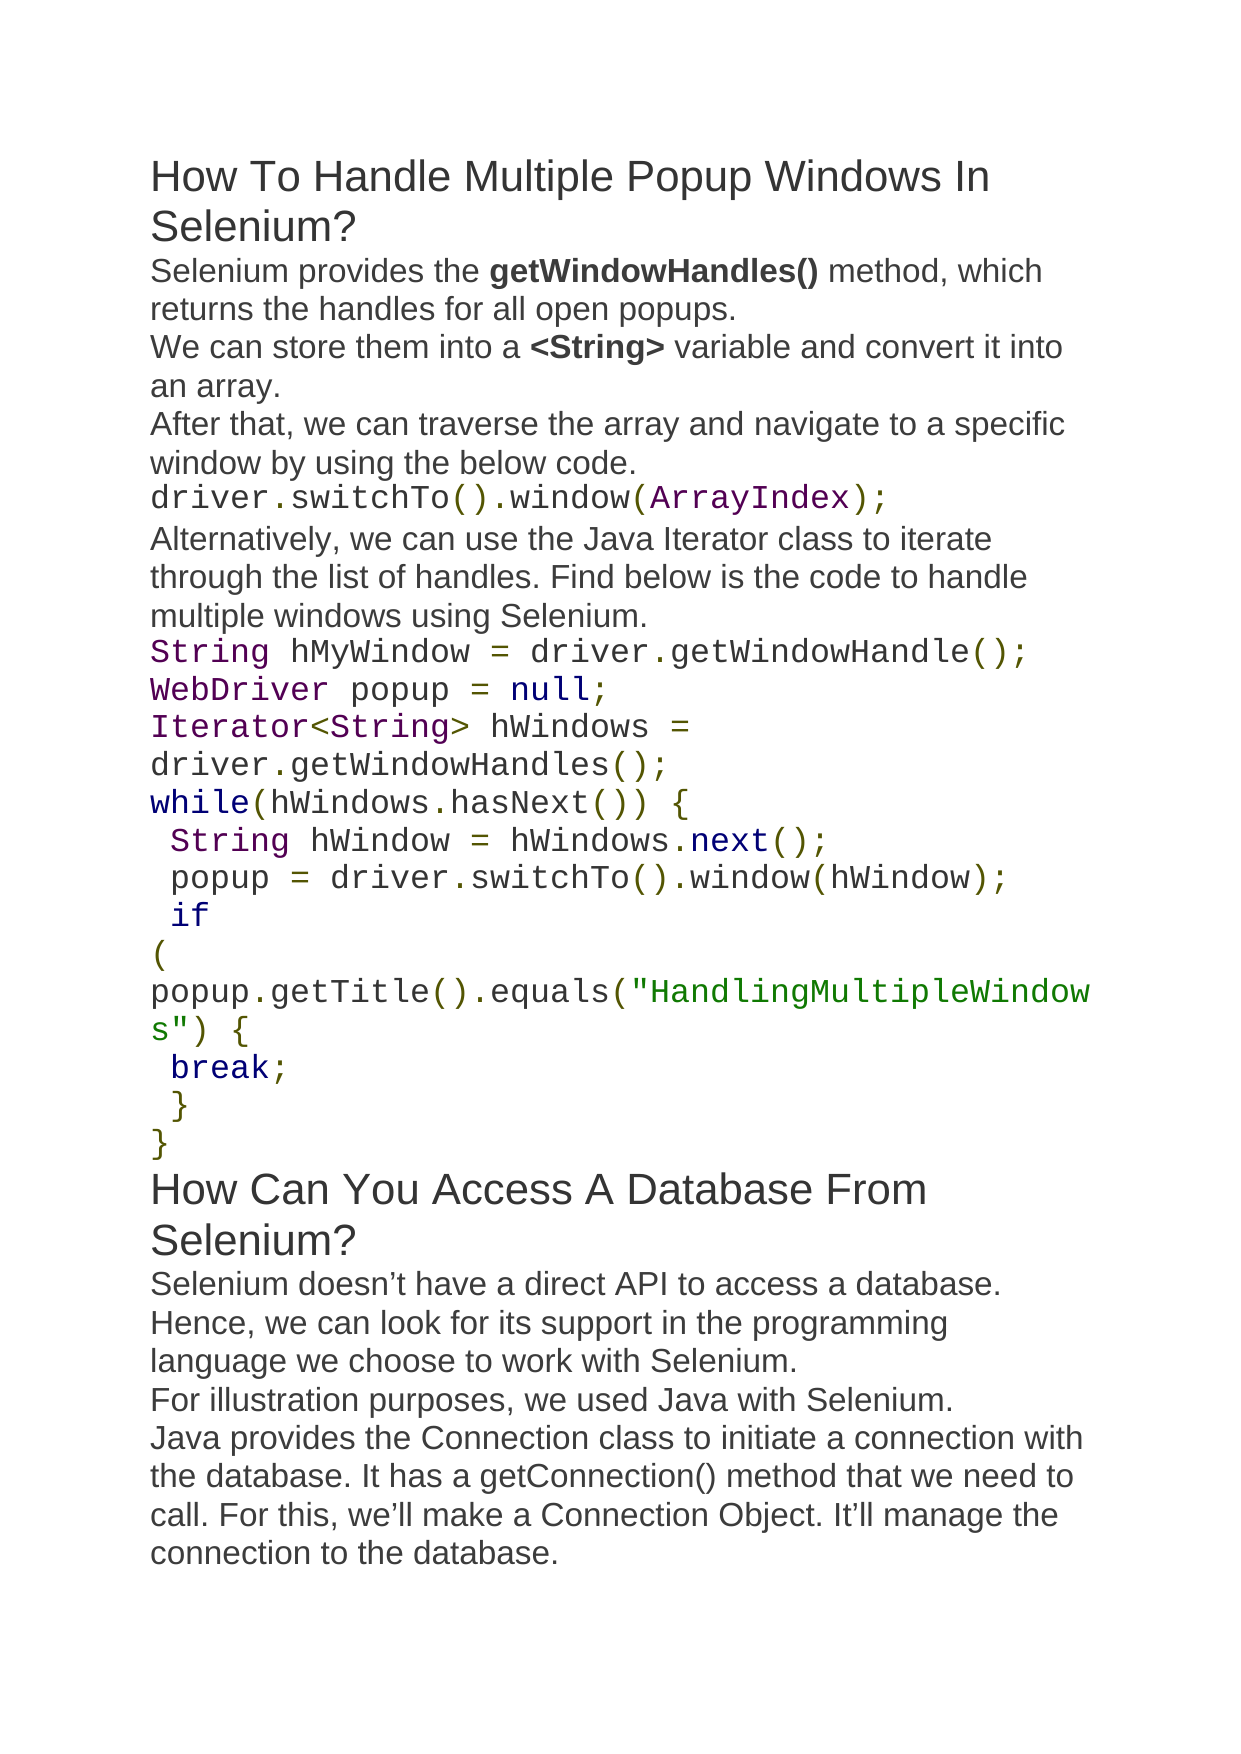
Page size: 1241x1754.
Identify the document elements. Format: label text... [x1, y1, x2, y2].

text } [150, 1126, 1090, 1164]
text String hWindow = hWindows.next(); [150, 823, 1090, 861]
text driver.switchTo().window(ArrayIndex); [150, 481, 1090, 519]
text popup = driver.switchTo().window(hWindow); [150, 861, 1090, 899]
text Selenium provides the getWindowHandles() method, which returns the handles for all open popups. [150, 251, 1090, 327]
text Iterator<String> hWindows = driver.getWindowHandles(); [150, 710, 1090, 786]
text After that, we can traverse the array and navigate to a specific window by using the below code. [150, 404, 1090, 481]
text String hMyWindow = driver.getWindowHandle(); [150, 634, 1090, 672]
text Selenium doesn’t have a direct API to access a database. Hence, we can look for its support in the programming language we choose to work with Selenium. [150, 1264, 1090, 1380]
text WebDriver popup = null; [150, 672, 1090, 710]
text break; [150, 1050, 1090, 1088]
text How Can You Access A Database From Selenium? [150, 1164, 1090, 1264]
text } [150, 1088, 1090, 1126]
text Alternatively, we can use the Java Iterator class to iterate through the list of handles. Find below is the code to handle multiple windows using Selenium. [150, 519, 1090, 634]
text We can store them into a <String> variable and convert it into an array. [150, 327, 1090, 404]
text For illustration purposes, we used Java with Selenium. [150, 1380, 1090, 1418]
text How To Handle Multiple Popup Windows In Selenium? [150, 150, 1090, 251]
text if (popup.getTitle().equals("HandlingMultipleWindows") { [150, 899, 1090, 1050]
text while(hWindows.hasNext()) { [150, 786, 1090, 823]
text Java provides the Connection class to initiate a connection with the database. It has a getConnection() method that we need to call. For this, we’ll make a Connection Object. It’ll manage the connection to the database. [150, 1418, 1090, 1572]
